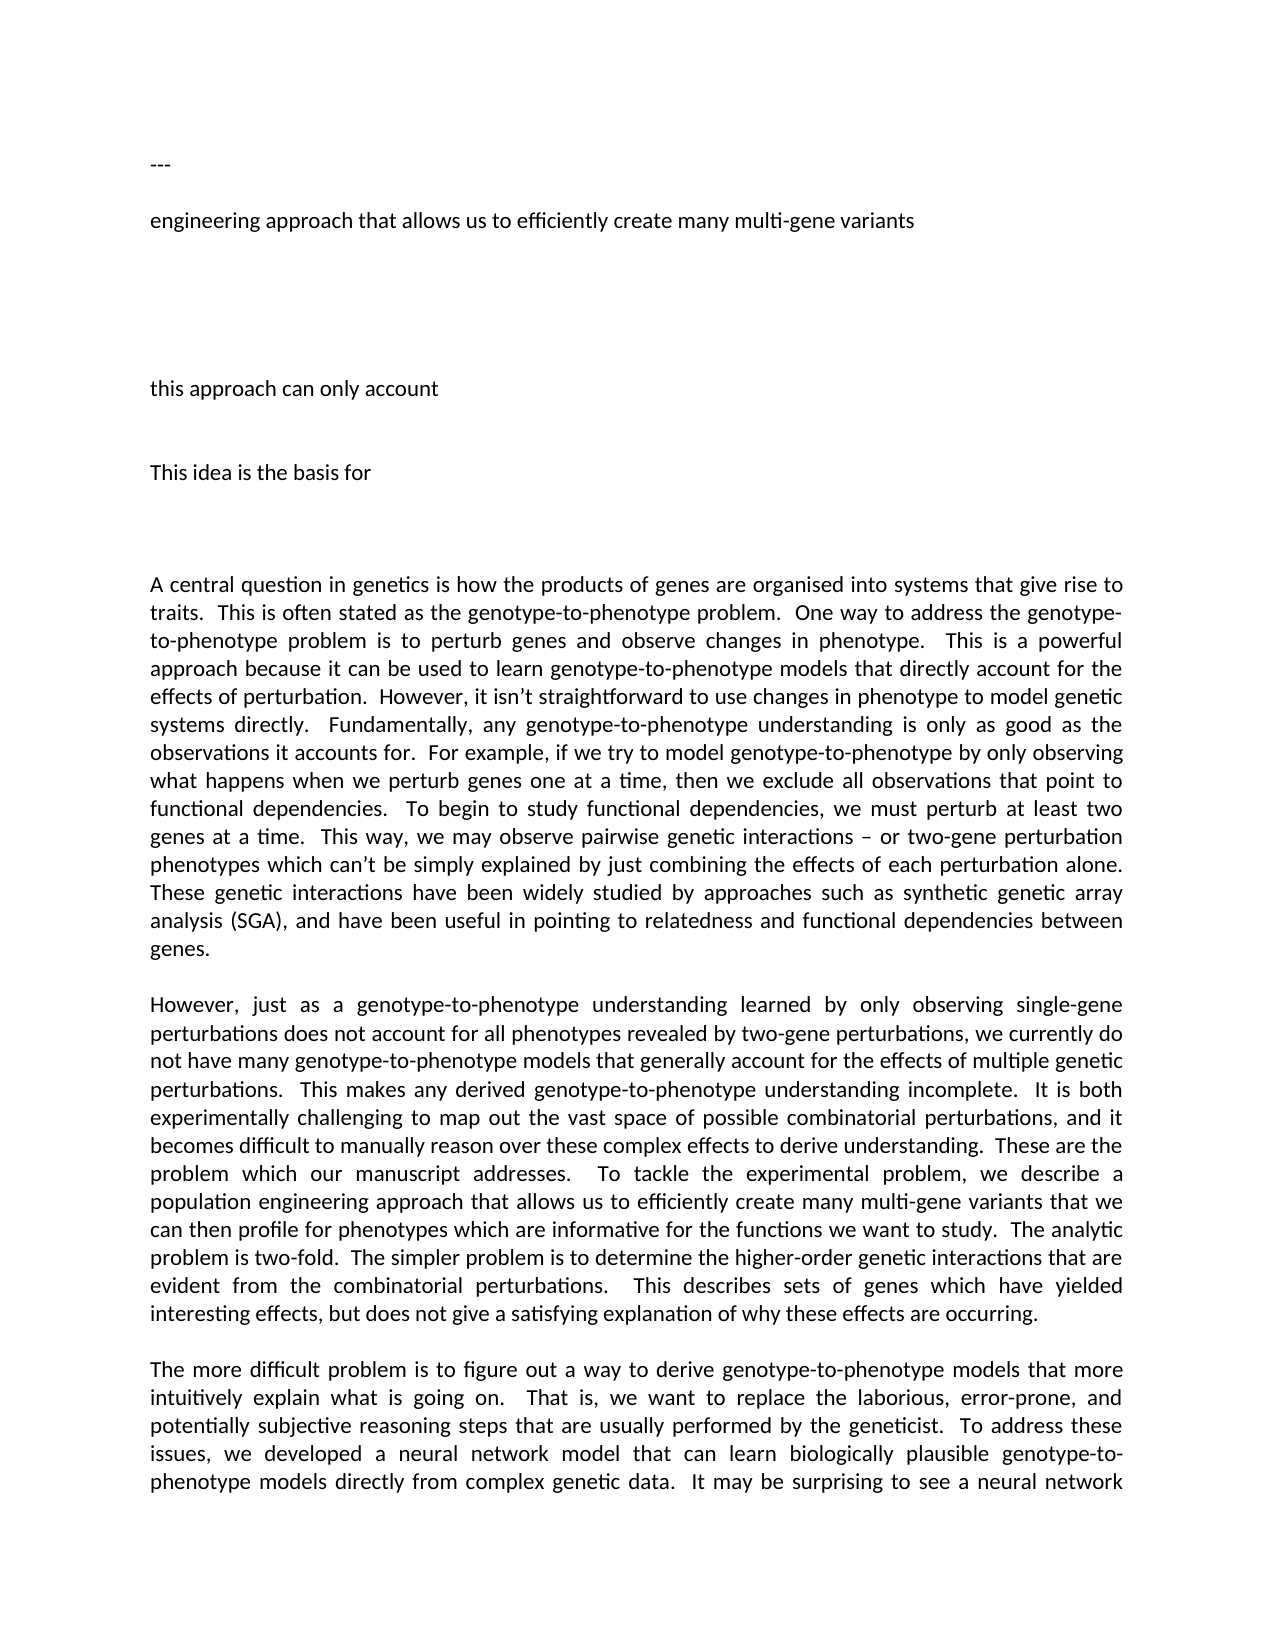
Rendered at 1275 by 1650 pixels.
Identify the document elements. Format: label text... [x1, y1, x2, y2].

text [150, 1355, 1125, 1495]
text --- [150, 150, 1125, 178]
text This idea is the basis for [150, 458, 1125, 486]
text However, just as a genotype-to-phenotype understanding learned by only observing single-gene perturbations does not account for all phenotypes revealed by two-gene perturbations, we currently do not have many genotype-to-phenotype models that generally account for the effects of multiple genetic perturbations. This makes any derived genotype-to-phenotype understanding incomplete. It is both experimentally challenging to map out the vast space of possible combinatorial perturbations, and it becomes difficult to manually reason over these complex effects to derive understanding. These are the problem which our manuscript addresses. To tackle the experimental problem, we describe a population engineering approach that allows us to efficiently create many multi-gene variants that we can then profile for phenotypes which are informative for the functions we want to study. The analytic problem is two-fold. The simpler problem is to determine the higher-order genetic interactions that are evident from the combinatorial perturbations. This describes sets of genes which have yielded interesting effects, but does not give a satisfying explanation of why these effects are occurring. [150, 991, 1125, 1327]
text A central question in genetics is how the products of genes are organised into systems that give rise to traits. This is often stated as the genotype-to-phenotype problem. One way to address the genotype-to-phenotype problem is to perturb genes and observe changes in phenotype. This is a powerful approach because it can be used to learn genotype-to-phenotype models that directly account for the effects of perturbation. However, it isn’t straightforward to use changes in phenotype to model genetic systems directly. Fundamentally, any genotype-to-phenotype understanding is only as good as the observations it accounts for. For example, if we try to model genotype-to-phenotype by only observing what happens when we perturb genes one at a time, then we exclude all observations that point to functional dependencies. To begin to study functional dependencies, we must perturb at least two genes at a time. This way, we may observe pairwise genetic interactions – or two-gene perturbation phenotypes which can’t be simply explained by just combining the effects of each perturbation alone. These genetic interactions have been widely studied by approaches such as synthetic genetic array analysis (SGA), and have been useful in pointing to relatedness and functional dependencies between genes. [150, 570, 1125, 963]
text engineering approach that allows us to efficiently create many multi-gene variants [150, 206, 1125, 234]
text this approach can only account [150, 374, 1125, 402]
